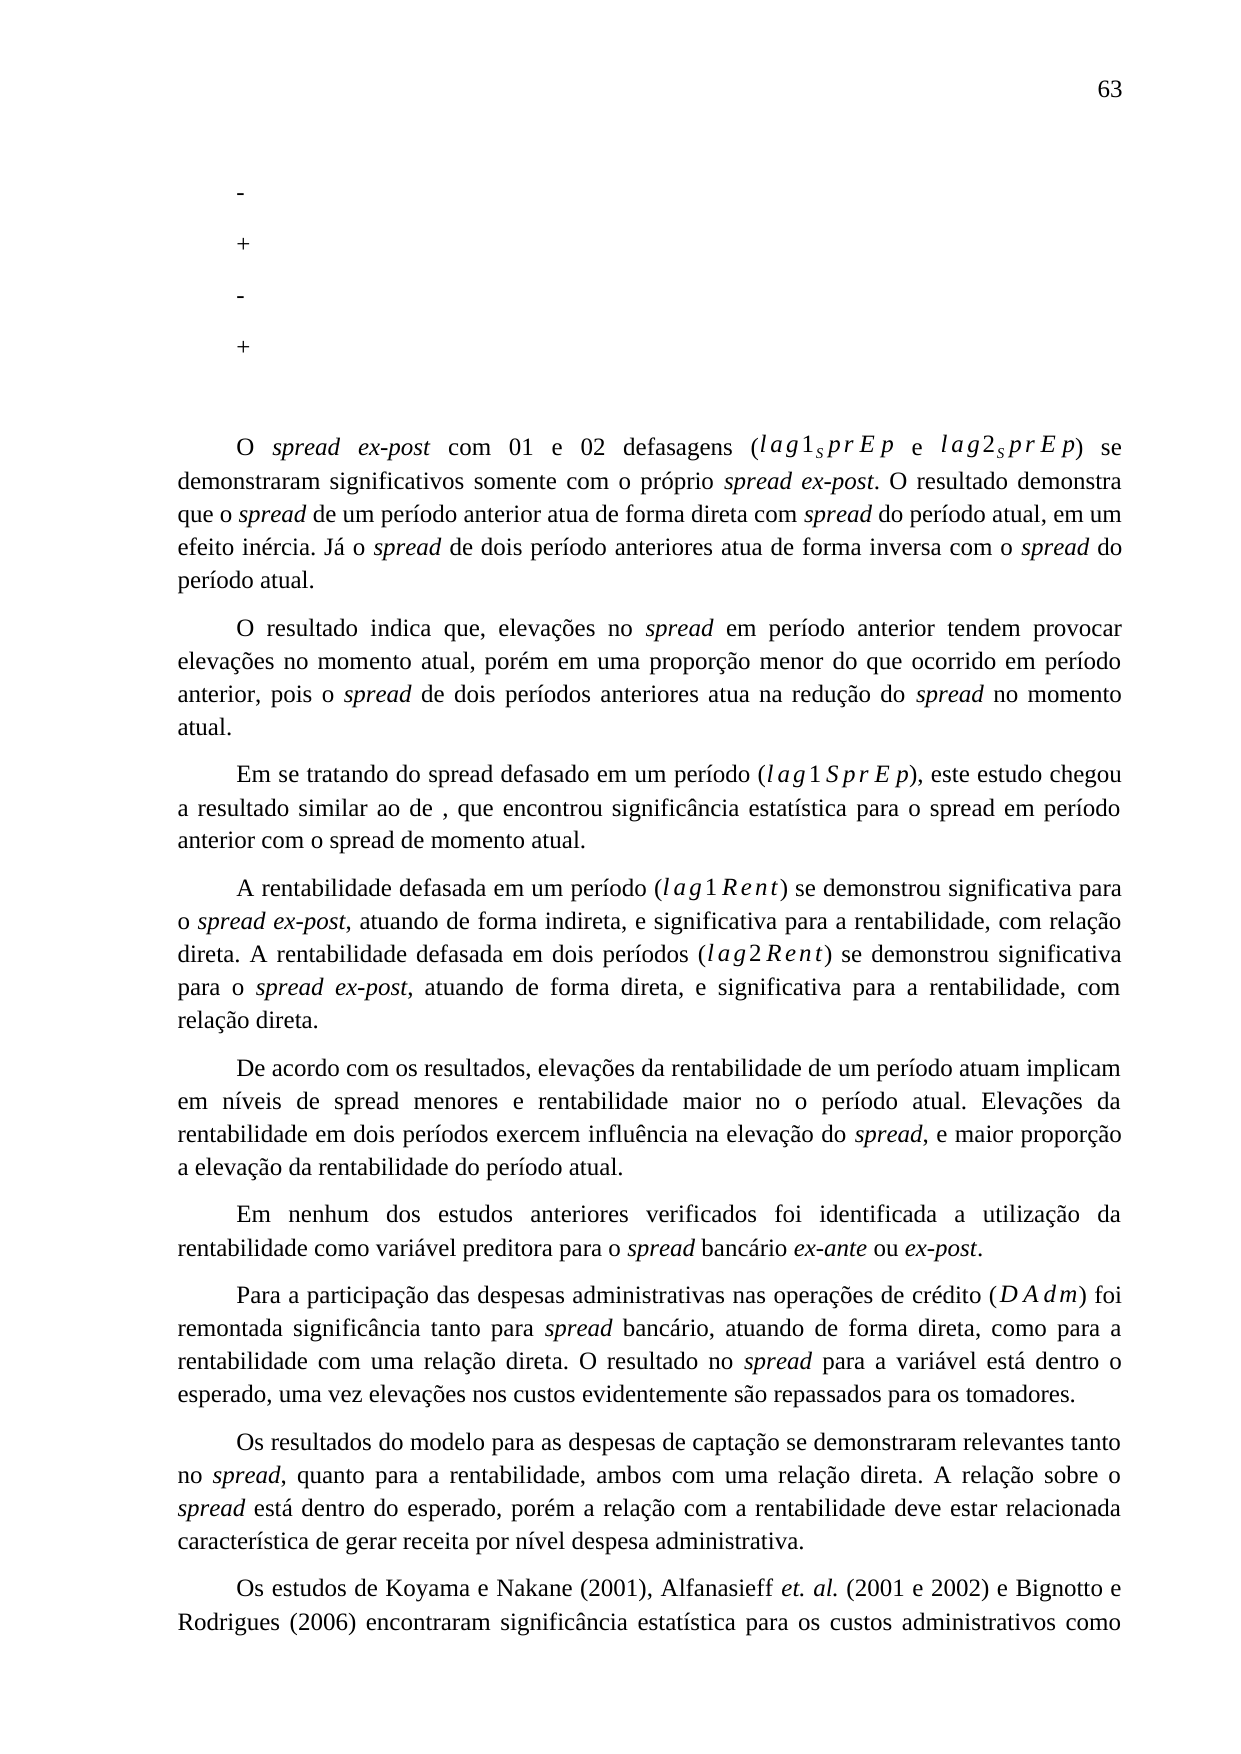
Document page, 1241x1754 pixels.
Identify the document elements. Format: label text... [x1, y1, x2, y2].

text Para a participação das despesas administrativas nas operações de crédito () foi remontada significância tanto para spread bancário, atuando de forma direta, como para a rentabilidade com uma relação direta. O resultado no spread para a variável está dentro o esperado, uma vez elevações nos custos evidentemente são repassados para os tomadores. [177, 1280, 1122, 1408]
text O resultado indica que, elevações no spread em período anterior tendem provocar elevações no momento atual, porém em uma proporção menor do que ocorrido em período anterior, pois o spread de dois períodos anteriores atua na redução do spread no momento atual. [177, 613, 1122, 741]
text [177, 1573, 1122, 1635]
text Em nenhum dos estudos anteriores verificados foi identificada a utilização da rentabilidade como variável preditora para o spread bancário ex-ante ou ex-post. [177, 1199, 1122, 1261]
text Os resultados do modelo para as despesas de captação se demonstraram relevantes tanto no spread, quanto para a rentabilidade, ambos com uma relação direta. A relação sobre o spread está dentro do esperado, porém a relação com a rentabilidade deve estar relacionada característica de gerar receita por nível despesa administrativa. [177, 1427, 1122, 1555]
text De acordo com os resultados, elevações da rentabilidade de um período atuam implicam em níveis de spread menores e rentabilidade maior no o período atual. Elevações da rentabilidade em dois períodos exercem influência na elevação do spread, e maior proporção a elevação da rentabilidade do período atual. [177, 1053, 1122, 1181]
text A rentabilidade defasada em um período () se demonstrou significativa para o spread ex-post, atuando de forma indireta, e significativa para a rentabilidade, com relação direta. A rentabilidade defasada em dois períodos () se demonstrou significativa para o spread ex-post, atuando de forma direta, e significativa para a rentabilidade, com relação direta. [177, 873, 1122, 1034]
text Em se tratando do spread defasado em um período (), este estudo chegou a resultado similar ao de , que encontrou significância estatística para o spread em período anterior com o spread de momento atual. [177, 759, 1122, 854]
text O spread ex-post com 01 e 02 defasagens ( e ) se demonstraram significativos somente com o próprio spread ex-post. O resultado demonstra que o spread de um período anterior atua de forma direta com spread do período atual, em um efeito inércia. Já o spread de dois período anteriores atua de forma inversa com o spread do período atual. [177, 431, 1122, 594]
